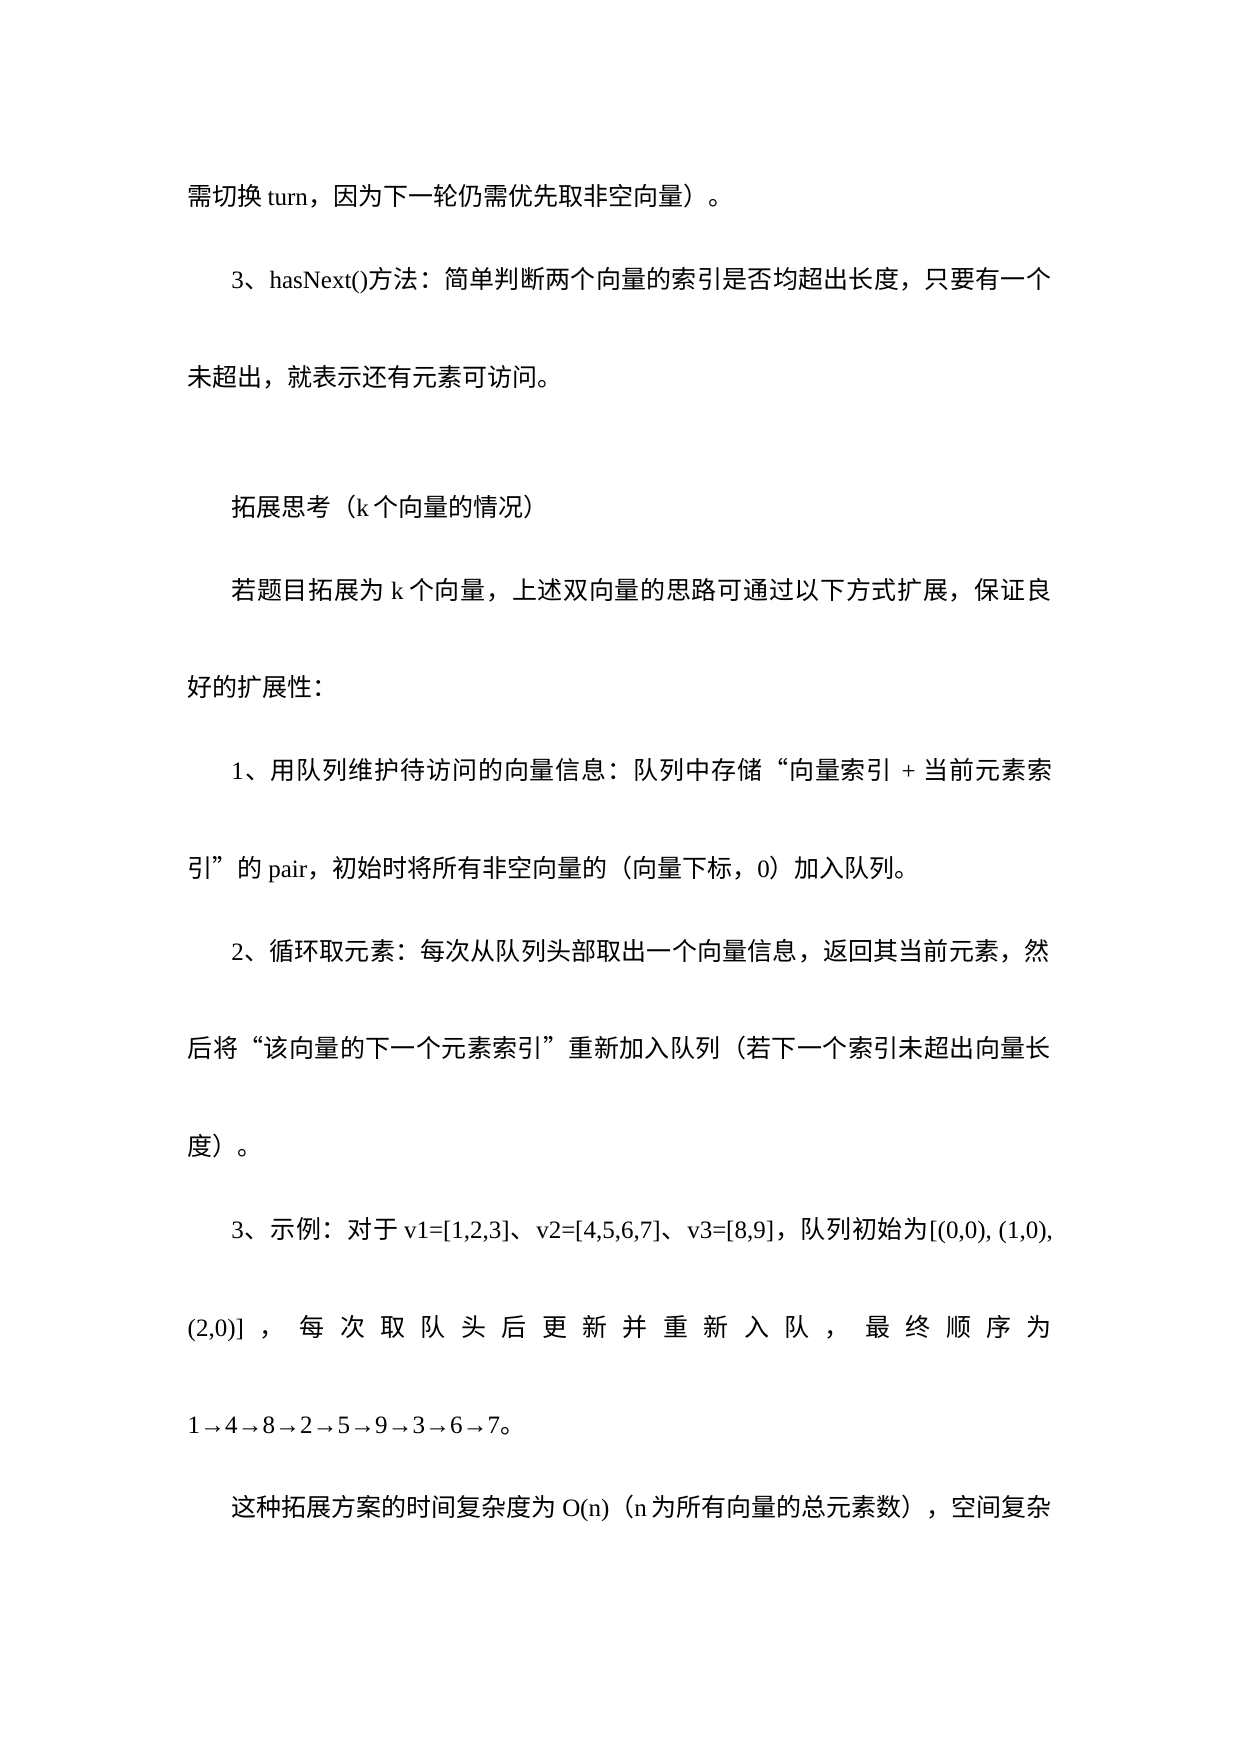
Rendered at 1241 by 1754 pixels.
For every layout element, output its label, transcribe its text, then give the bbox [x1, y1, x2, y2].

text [187, 162, 1053, 227]
text 3、示例：对于v1=[1,2,3]、v2=[4,5,6,7]、v3=[8,9]，队列初始为[(0,0), (1,0), (2,0)]，每次取队头后更新并重新入队，最终顺序为1→4→8→2→5→9→3→6→7。 [187, 1195, 1053, 1455]
text 1、用队列维护待访问的向量信息：队列中存储“向量索引 + 当前元素索引”的 pair，初始时将所有非空向量的（向量下标，0）加入队列。 [187, 736, 1053, 899]
text 若题目拓展为k个向量，上述双向量的思路可通过以下方式扩展，保证良好的扩展性： [187, 556, 1053, 718]
text 2、循环取元素：每次从队列头部取出一个向量信息，返回其当前元素，然后将“该向量的下一个元素索引”重新加入队列（若下一个索引未超出向量长度）。 [187, 917, 1053, 1177]
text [187, 1473, 1053, 1538]
text 拓展思考（k个向量的情况） [187, 473, 1053, 538]
text 3、hasNext()方法：简单判断两个向量的索引是否均超出长度，只要有一个未超出，就表示还有元素可访问。 [187, 245, 1053, 408]
